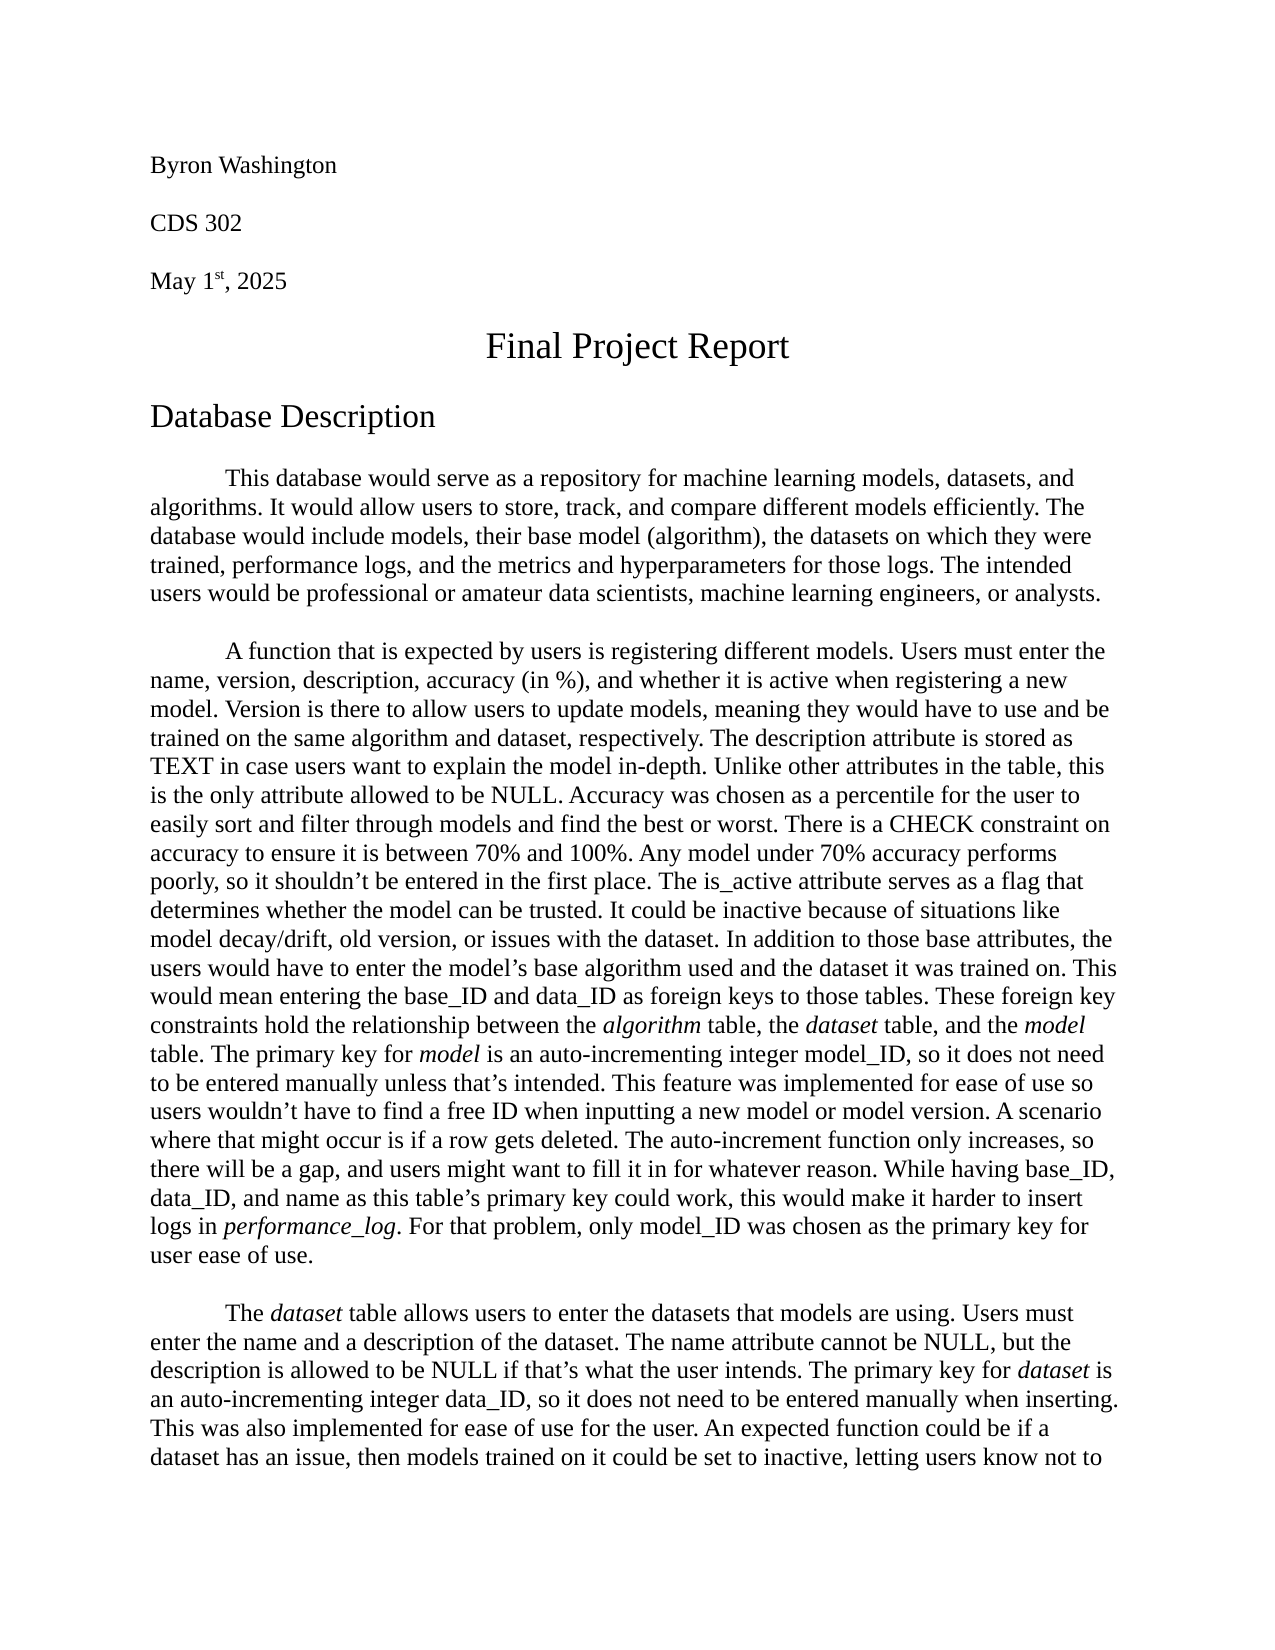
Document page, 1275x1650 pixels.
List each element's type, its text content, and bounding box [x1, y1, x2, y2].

text Byron Washington [150, 150, 1125, 179]
text A function that is expected by users is registering different models. Users must enter the name, version, description, accuracy (in %), and whether it is active when registering a new model. Version is there to allow users to update models, meaning they would have to use and be trained on the same algorithm and dataset, respectively. The description attribute is stored as TEXT in case users want to explain the model in-depth. Unlike other attributes in the table, this is the only attribute allowed to be NULL. Accuracy was chosen as a percentile for the user to easily sort and filter through models and find the best or worst. There is a CHECK constraint on accuracy to ensure it is between 70% and 100%. Any model under 70% accuracy performs poorly, so it shouldn’t be entered in the first place. The is_active attribute serves as a flag that determines whether the model can be trusted. It could be inactive because of situations like model decay/drift, old version, or issues with the dataset. In addition to those base attributes, the users would have to enter the model’s base algorithm used and the dataset it was trained on. This would mean entering the base_ID and data_ID as foreign keys to those tables. These foreign key constraints hold the relationship between the algorithm table, the dataset table, and the model table. The primary key for model is an auto-incrementing integer model_ID, so it does not need to be entered manually unless that’s intended. This feature was implemented for ease of use so users wouldn’t have to find a free ID when inputting a new model or model version. A scenario where that might occur is if a row gets deleted. The auto-increment function only increases, so there will be a gap, and users might want to fill it in for whatever reason. While having base_ID, data_ID, and name as this table’s primary key could work, this would make it harder to insert logs in performance_log. For that problem, only model_ID was chosen as the primary key for user ease of use. [150, 636, 1125, 1269]
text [150, 1298, 1125, 1471]
text Database Description [150, 396, 1125, 434]
text May 1st, 2025 [150, 266, 1125, 294]
text This database would serve as a repository for machine learning models, datasets, and algorithms. It would allow users to store, track, and compare different models efficiently. The database would include models, their base model (algorithm), the datasets on which they were trained, performance logs, and the metrics and hyperparameters for those logs. The intended users would be professional or amateur data scientists, machine learning engineers, or analysts. [150, 463, 1125, 607]
text CDS 302 [150, 208, 1125, 237]
text Final Project Report [150, 324, 1125, 367]
